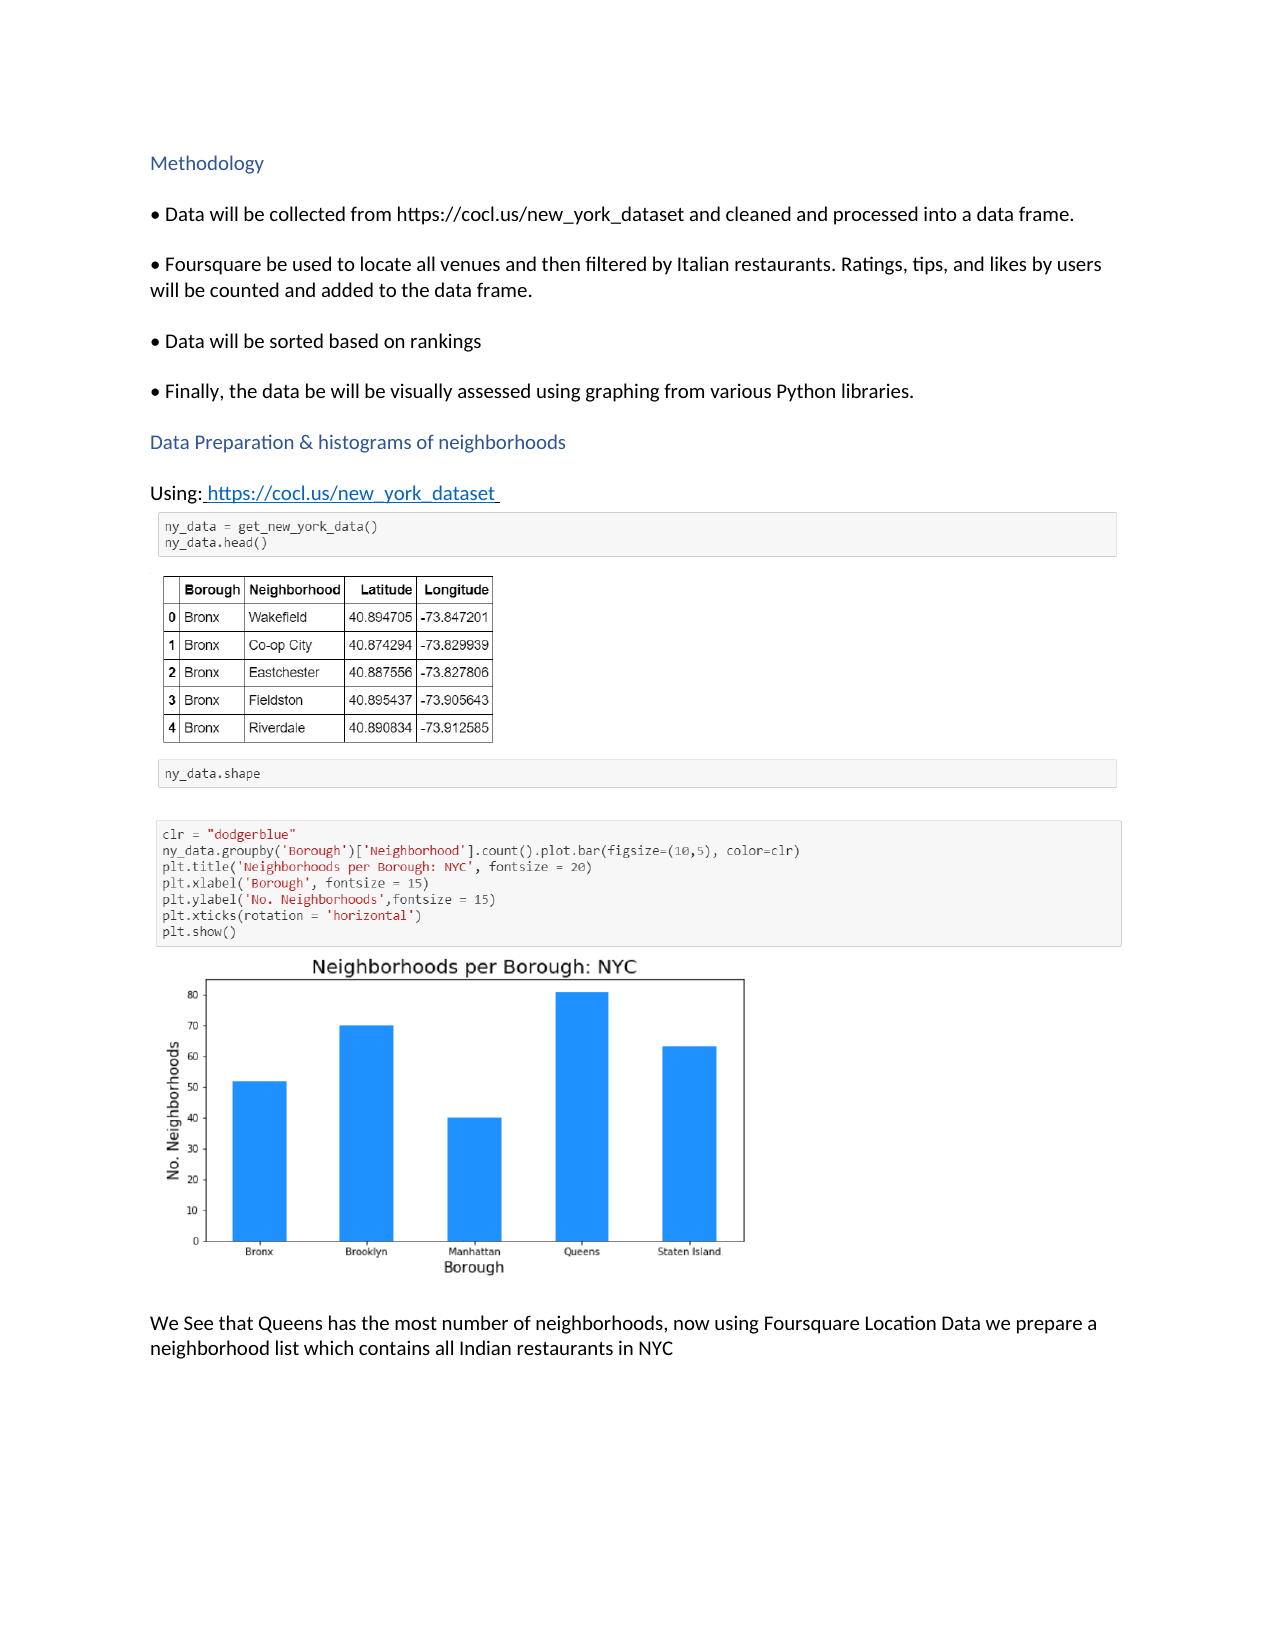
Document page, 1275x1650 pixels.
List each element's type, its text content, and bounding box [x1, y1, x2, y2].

picture [150, 817, 1125, 1285]
text Methodology [150, 150, 1125, 175]
text Data Preparation & histograms of neighborhoods [150, 429, 1125, 455]
picture [150, 505, 1125, 792]
text • Data will be sorted based on rankings [150, 328, 1125, 353]
text • Data will be collected from https://cocl.us/new_york_dataset and cleaned and processed into a data frame. [150, 201, 1125, 226]
text We See that Queens has the most number of neighborhoods, now using Foursquare Location Data we prepare a neighborhood list which contains all Indian restaurants in NYC [150, 1310, 1125, 1361]
text Using: https://cocl.us/new_york_dataset [150, 480, 1125, 505]
text • Finally, the data be will be visually assessed using graphing from various Python libraries. [150, 379, 1125, 404]
text • Foursquare be used to locate all venues and then filtered by Italian restaurants. Ratings, tips, and likes by users will be counted and added to the data frame. [150, 252, 1125, 302]
